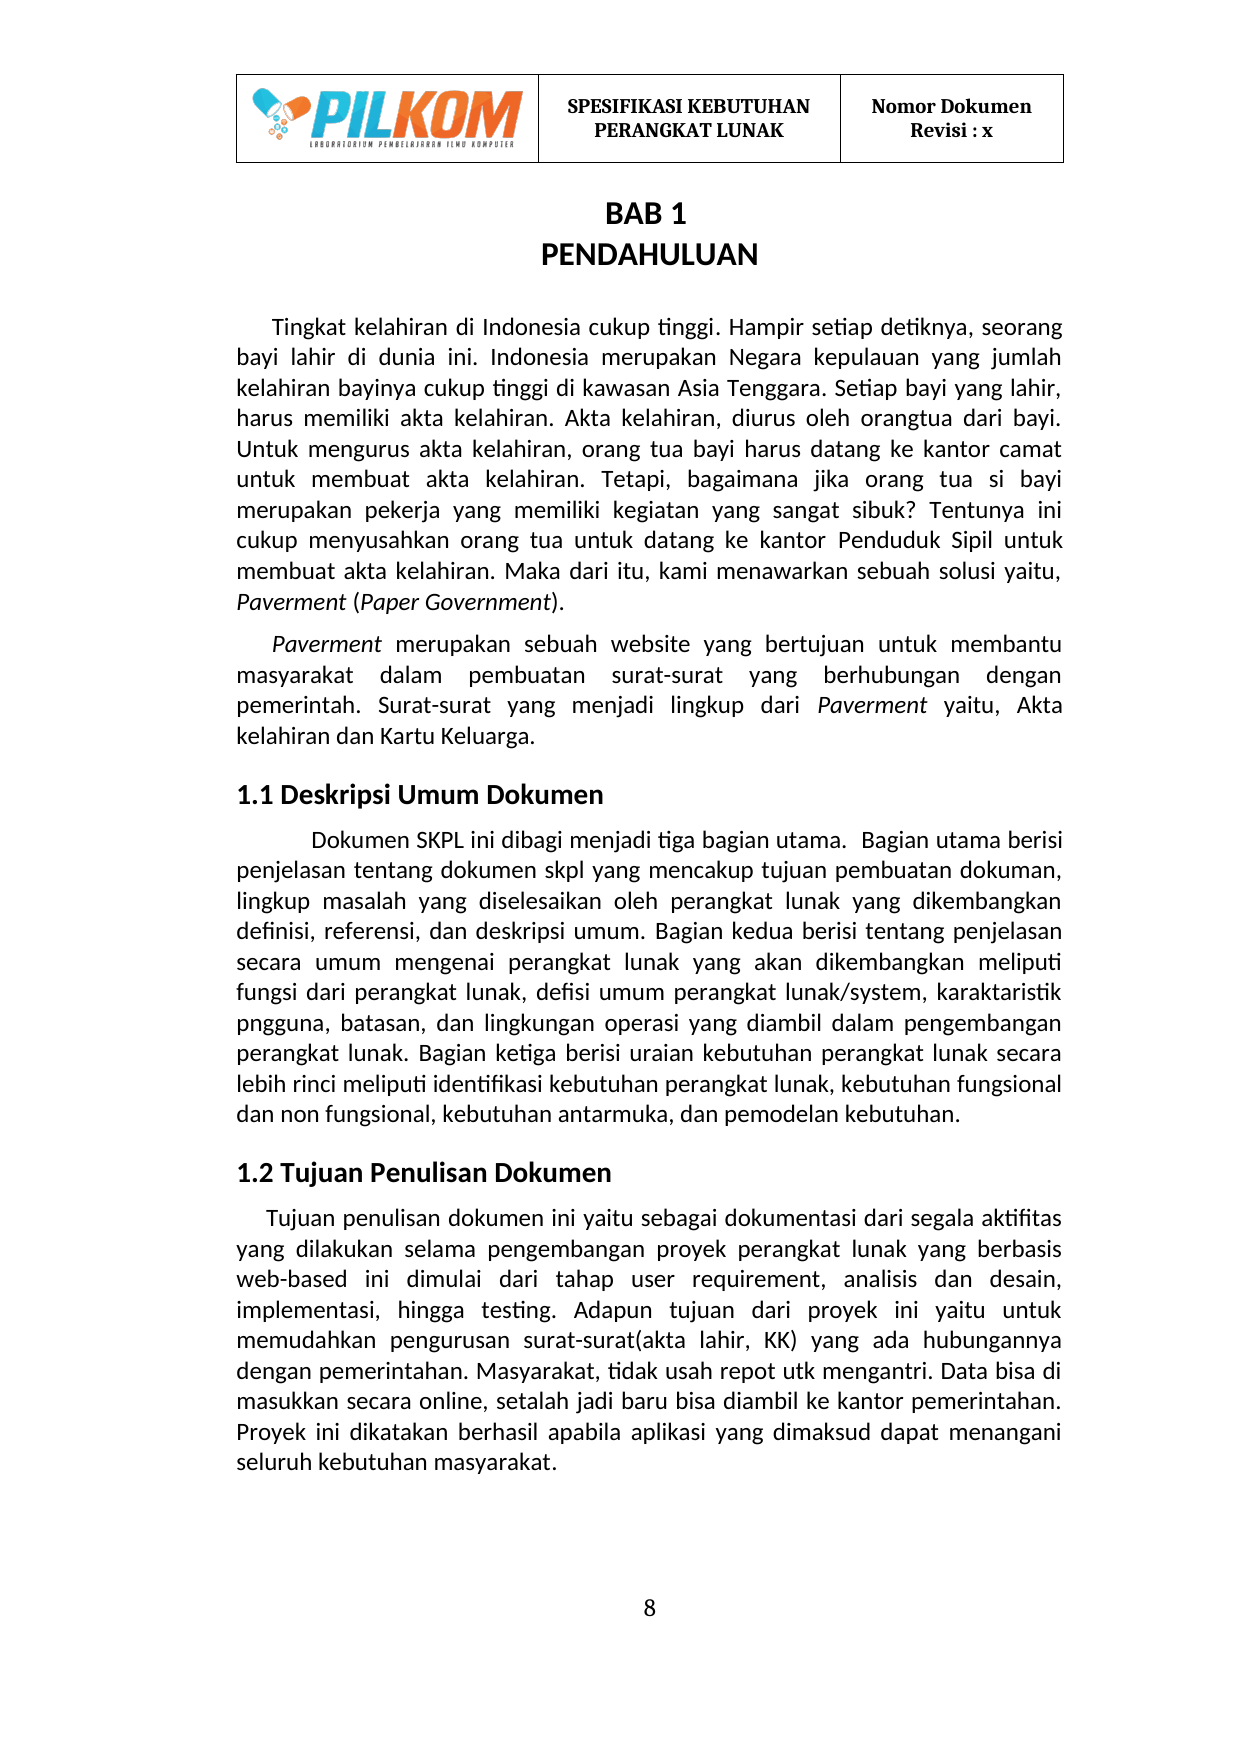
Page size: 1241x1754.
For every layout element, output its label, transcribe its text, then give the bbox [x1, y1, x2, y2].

list Tujuan penulisan dokumen ini yaitu sebagai dokumentasi dari segala aktifitas yang dilakukan selama pengembangan proyek perangkat lunak yang berbasis web-based ini dimulai dari tahap user requirement, analisis dan desain, implementasi, hingga testing. Adapun tujuan dari proyek ini yaitu untuk memudahkan pengurusan surat-surat(akta lahir, KK) yang ada hubungannya dengan pemerintahan. Masyarakat, tidak usah repot utk mengantri. Data bisa di masukkan secara online, setalah jadi baru bisa diambil ke kantor pemerintahan. Proyek ini dikatakan berhasil apabila aplikasi yang dimaksud dapat menangani seluruh kebutuhan masyarakat. [236, 1202, 1063, 1477]
picture [247, 85, 527, 152]
subtitle Tujuan Penulisan Dokumen [236, 1154, 1063, 1190]
text Dokumen SKPL ini dibagi menjadi tiga bagian utama. Bagian utama berisi penjelasan tentang dokumen skpl yang mencakup tujuan pembuatan dokuman, lingkup masalah yang diselesaikan oleh perangkat lunak yang dikembangkan definisi, referensi, dan deskripsi umum. Bagian kedua berisi tentang penjelasan secara umum mengenai perangkat lunak yang akan dikembangkan meliputi fungsi dari perangkat lunak, defisi umum perangkat lunak/system, karaktaristik pngguna, batasan, dan lingkungan operasi yang diambil dalam pengembangan perangkat lunak. Bagian ketiga berisi uraian kebutuhan perangkat lunak secara lebih rinci meliputi identifikasi kebutuhan perangkat lunak, kebutuhan fungsional dan non fungsional, kebutuhan antarmuka, dan pemodelan kebutuhan. [236, 824, 1063, 1129]
text Paverment merupakan sebuah website yang bertujuan untuk membantu masyarakat dalam pembuatan surat-surat yang berhubungan dengan pemerintah. Surat-surat yang menjadi lingkup dari Paverment yaitu, Akta kelahiran dan Kartu Keluarga. [236, 629, 1063, 751]
subtitle Deskripsi Umum Dokumen [236, 776, 1063, 811]
text Tingkat kelahiran di Indonesia cukup tinggi. Hampir setiap detiknya, seorang bayi lahir di dunia ini. Indonesia merupakan Negara kepulauan yang jumlah kelahiran bayinya cukup tinggi di kawasan Asia Tenggara. Setiap bayi yang lahir, harus memiliki akta kelahiran. Akta kelahiran, diurus oleh orangtua dari bayi. Untuk mengurus akta kelahiran, orang tua bayi harus datang ke kantor camat untuk membuat akta kelahiran. Tetapi, bagaimana jika orang tua si bayi merupakan pekerja yang memiliki kegiatan yang sangat sibuk? Tentunya ini cukup menyusahkan orang tua untuk datang ke kantor Penduduk Sipil untuk membuat akta kelahiran. Maka dari itu, kami menawarkan sebuah solusi yaitu, Paverment (Paper Government). [236, 311, 1063, 616]
subtitle PENDAHULUAN [236, 192, 1063, 273]
